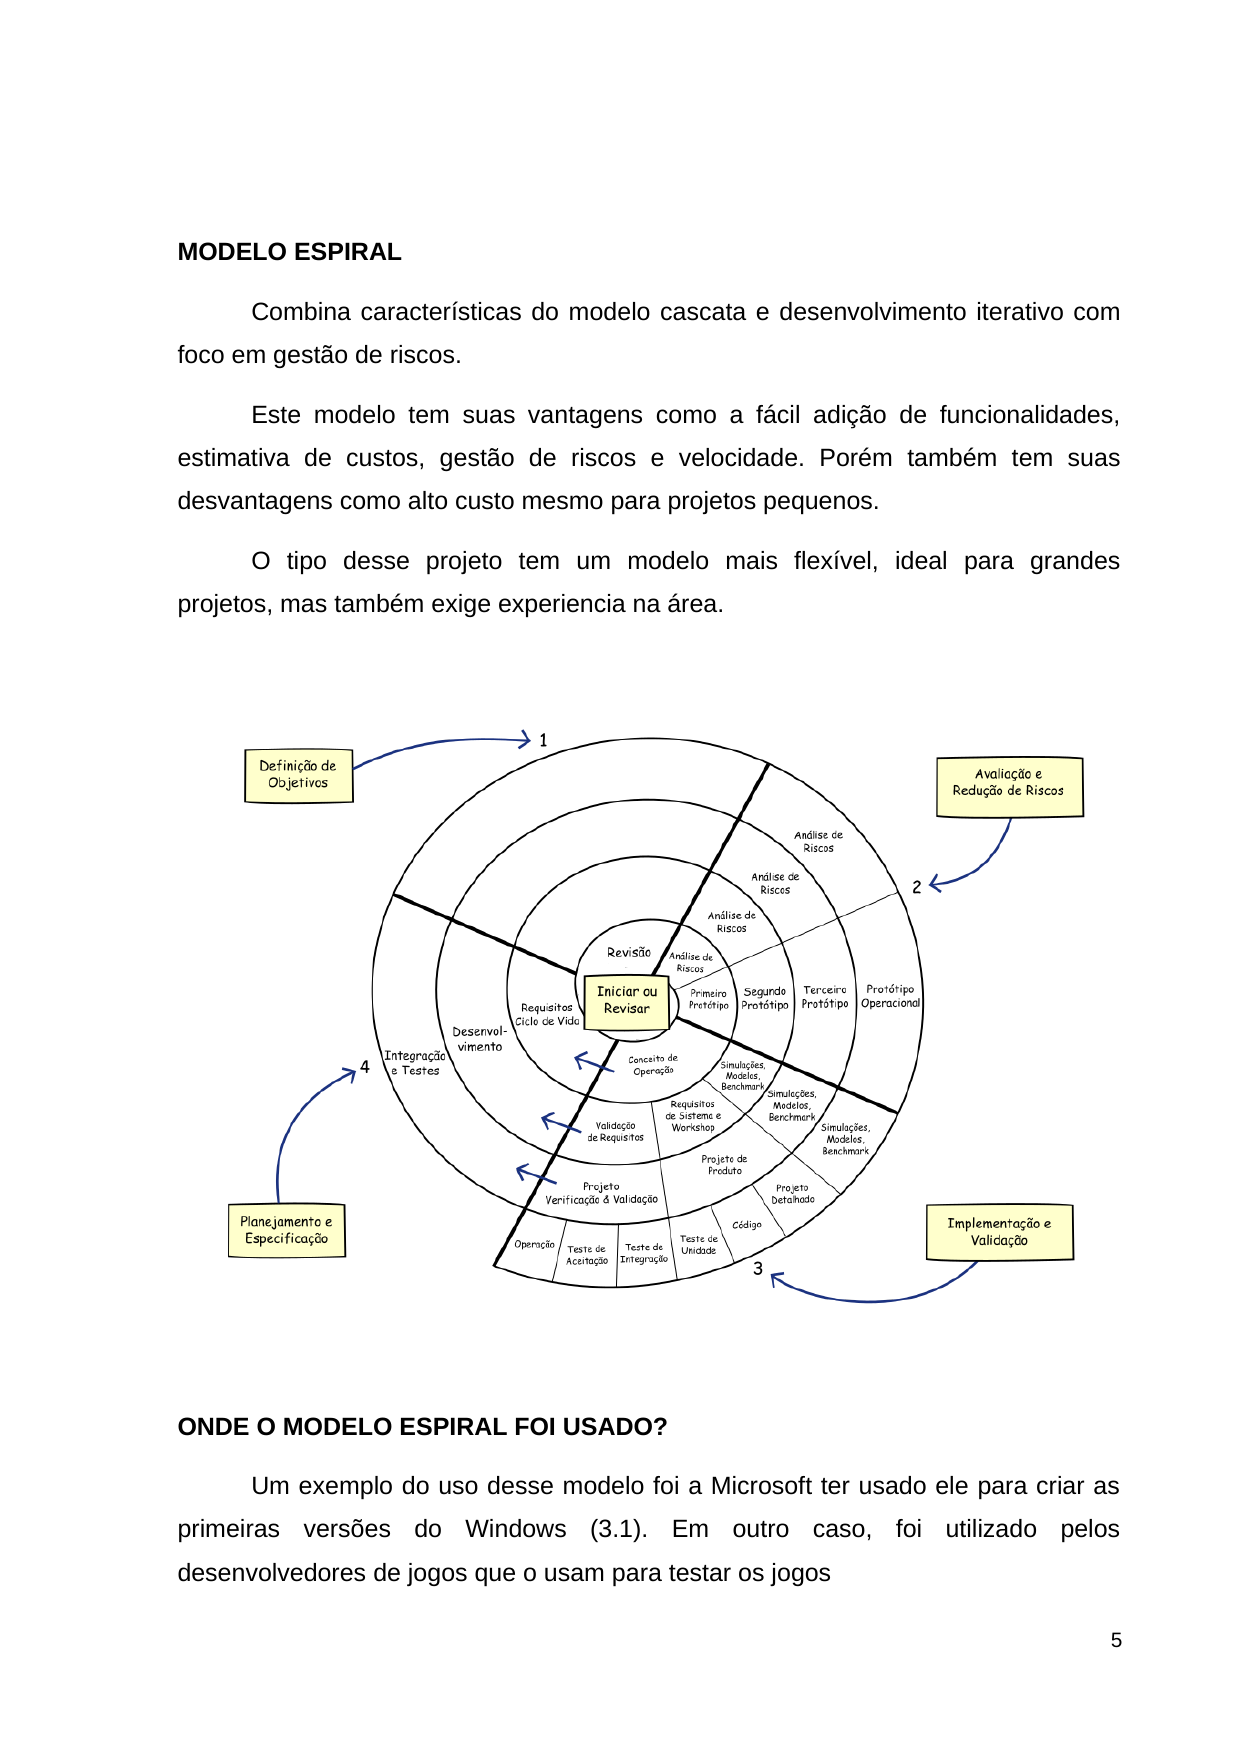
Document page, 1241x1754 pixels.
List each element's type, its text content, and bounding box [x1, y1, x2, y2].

text O tipo desse projeto tem um modelo mais flexível, ideal para grandes projetos, mas também exige experiencia na área. [177, 546, 1122, 618]
text Combina características do modelo cascata e desenvolvimento iterativo com foco em gestão de riscos. [177, 297, 1122, 369]
picture [177, 708, 1123, 1320]
text Um exemplo do uso desse modelo foi a Microsoft ter usado ele para criar as primeiras versões do Windows (3.1). Em outro caso, foi utilizado pelos desenvolvedores de jogos que o usam para testar os jogos [177, 1471, 1122, 1586]
text ONDE O MODELO ESPIRAL FOI USADO? [177, 1412, 1122, 1440]
text MODELO ESPIRAL [177, 237, 1122, 266]
text Este modelo tem suas vantagens como a fácil adição de funcionalidades, estimativa de custos, gestão de riscos e velocidade. Porém também tem suas desvantagens como alto custo mesmo para projetos pequenos. [177, 400, 1122, 515]
